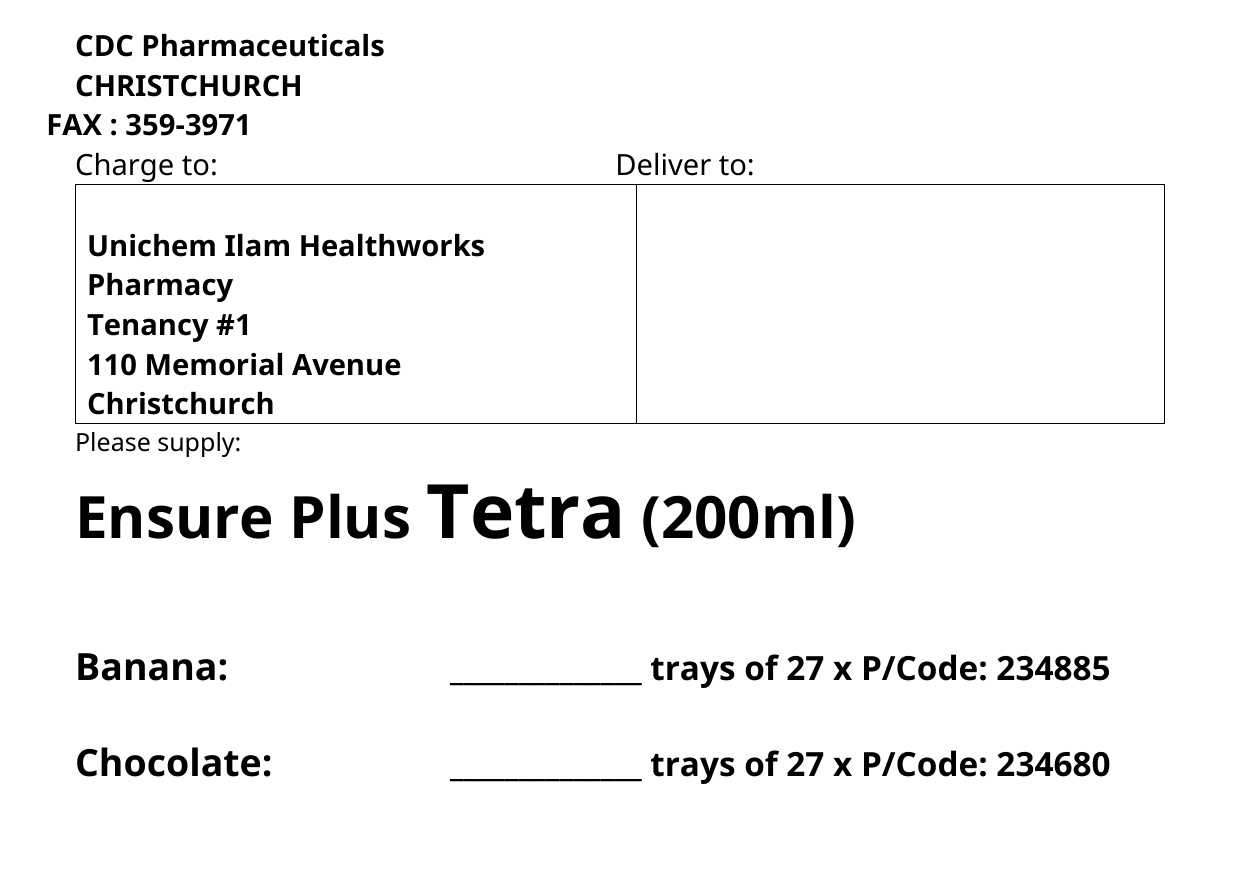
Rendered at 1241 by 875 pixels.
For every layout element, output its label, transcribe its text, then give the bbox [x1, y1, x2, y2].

text FAX : 359-3971 [16, 105, 1165, 144]
table_header Unichem Ilam Healthworks Pharmacy Tenancy #1 110 Memorial Avenue Christchurch [76, 185, 636, 423]
text Banana: ______________ trays of 27 x P/Code: 234885 [75, 640, 1165, 691]
table_header [637, 185, 1164, 423]
text Chocolate: ______________ trays of 27 x P/Code: 234680 [75, 736, 1165, 787]
text Ensure Plus Tetra (200ml) [75, 458, 1165, 561]
text CHRISTCHURCH [75, 65, 1165, 105]
text CDC Pharmaceuticals [75, 25, 1165, 65]
text Please supply: [75, 424, 1165, 458]
text Charge to: Deliver to: [75, 144, 1165, 184]
